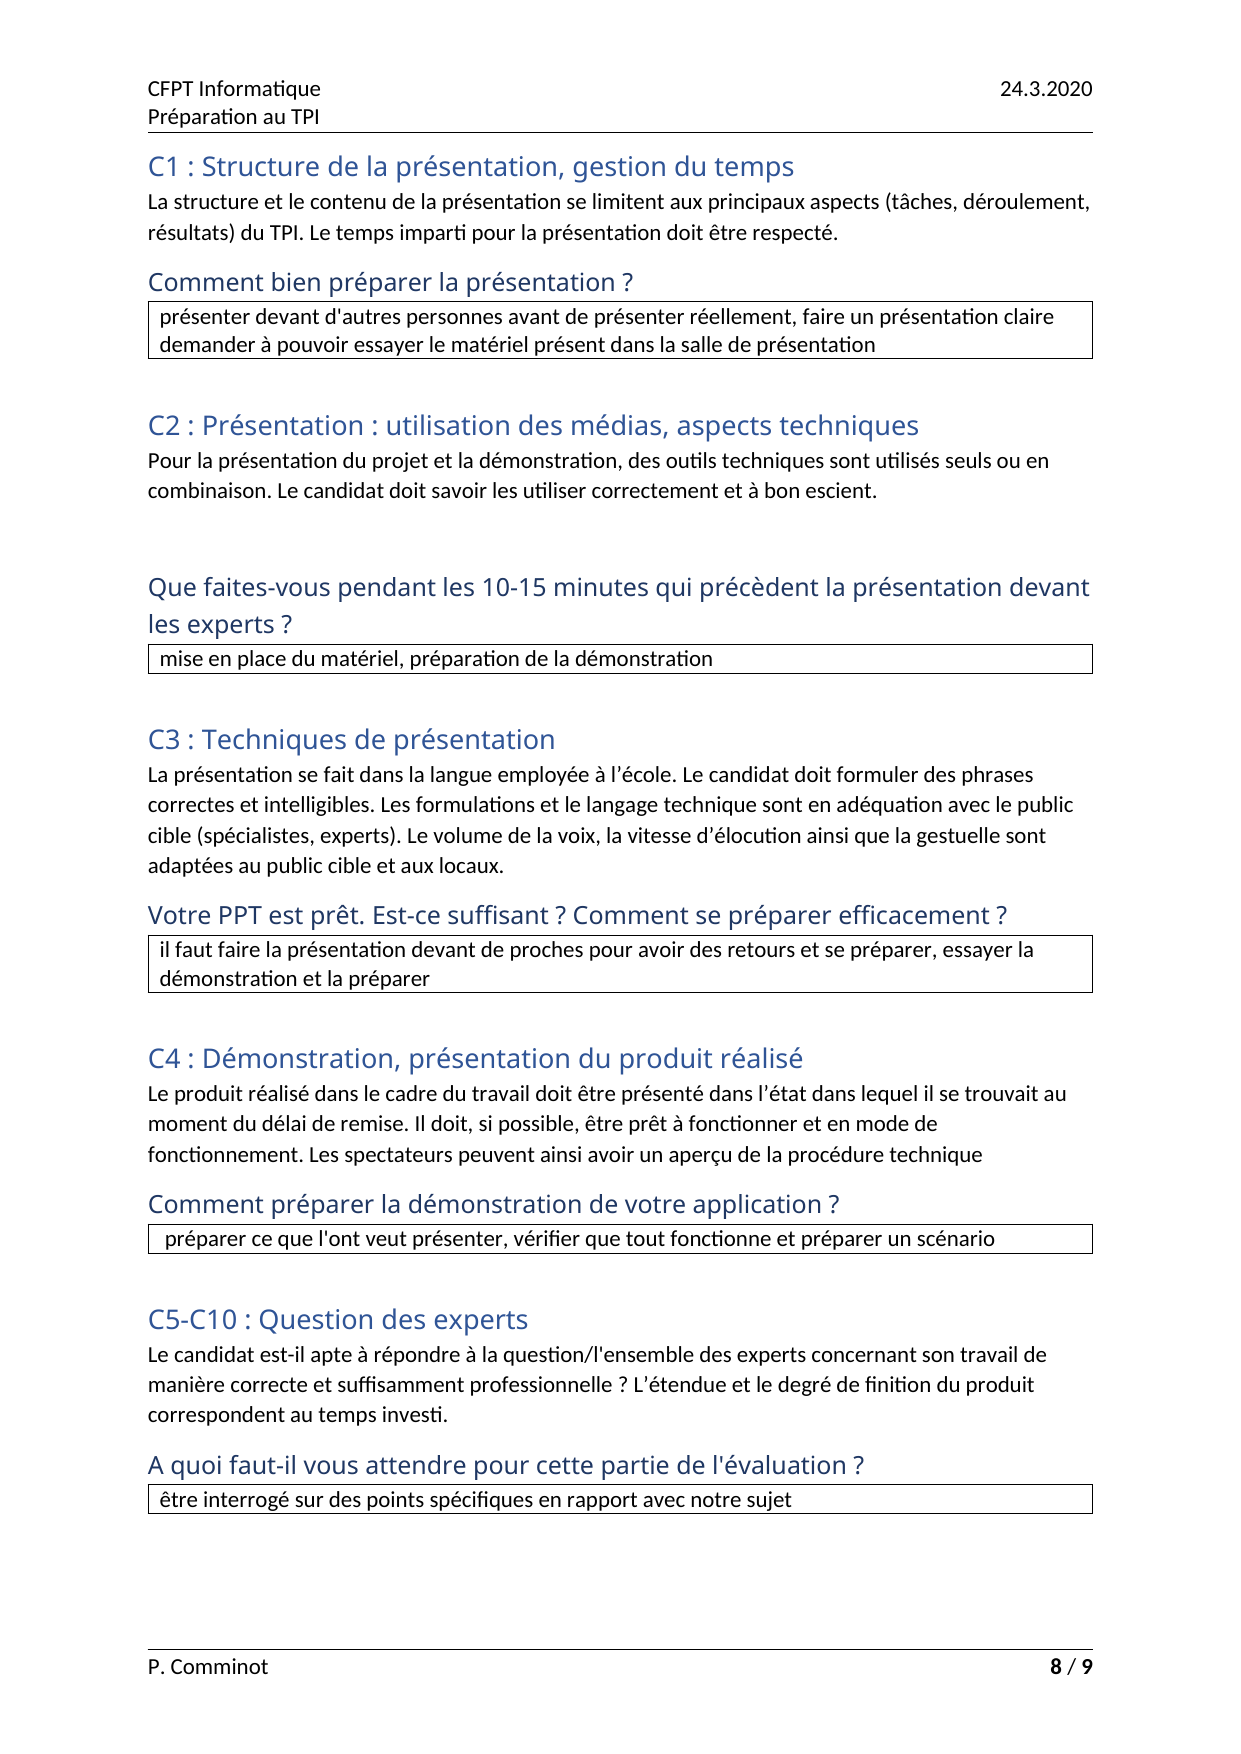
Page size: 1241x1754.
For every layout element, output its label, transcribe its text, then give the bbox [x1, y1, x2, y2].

table_header préparer ce que l'ont veut présenter, vérifier que tout fonctionne et préparer un scénario [149, 1225, 1092, 1252]
subtitle A quoi faut-il vous attendre pour cette partie de l'évaluation ? [148, 1447, 1093, 1482]
table_header mise en place du matériel, préparation de la démonstration [149, 645, 1092, 673]
subtitle Comment bien préparer la présentation ? [148, 264, 1093, 298]
text Le produit réalisé dans le cadre du travail doit être présenté dans l’état dans lequel il se trouvait au moment du délai de remise. Il doit, si possible, être prêt à fonctionner et en mode de fonctionnement. Les spectateurs peuvent ainsi avoir un aperçu de la procédure technique [148, 1079, 1093, 1168]
table_header il faut faire la présentation devant de proches pour avoir des retours et se préparer, essayer la démonstration et la préparer [149, 936, 1092, 992]
table_header être interrogé sur des points spécifiques en rapport avec notre sujet [149, 1485, 1092, 1513]
subtitle Que faites-vous pendant les 10-15 minutes qui précèdent la présentation devant les experts ? [148, 570, 1093, 641]
subtitle C4 : Démonstration, présentation du produit réalisé [148, 1039, 1093, 1076]
text Le candidat est-il apte à répondre à la question/l'ensemble des experts concernant son travail de manière correcte et suffisamment professionnelle ? L’étendue et le degré de finition du produit correspondent au temps investi. [148, 1340, 1093, 1429]
subtitle C3 : Techniques de présentation [148, 721, 1093, 757]
text Pour la présentation du projet et la démonstration, des outils techniques sont utilisés seuls ou en combinaison. Le candidat doit savoir les utiliser correctement et à bon escient. [148, 446, 1093, 504]
subtitle Votre PPT est prêt. Est-ce suffisant ? Comment se préparer efficacement ? [148, 898, 1093, 932]
subtitle Comment préparer la démonstration de votre application ? [148, 1187, 1093, 1221]
subtitle C2 : Présentation : utilisation des médias, aspects techniques [148, 406, 1093, 443]
subtitle C5-C10 : Question des experts [148, 1300, 1093, 1337]
table_header présenter devant d'autres personnes avant de présenter réellement, faire un présentation claire demander à pouvoir essayer le matériel présent dans la salle de présentation [149, 302, 1092, 358]
subtitle C1 : Structure de la présentation, gestion du temps [148, 148, 1093, 184]
text La structure et le contenu de la présentation se limitent aux principaux aspects (tâches, déroulement, résultats) du TPI. Le temps imparti pour la présentation doit être respecté. [148, 187, 1093, 246]
text La présentation se fait dans la langue employée à l’école. Le candidat doit formuler des phrases correctes et intelligibles. Les formulations et le langage technique sont en adéquation avec le public cible (spécialistes, experts). Le volume de la voix, la vitesse d’élocution ainsi que la gestuelle sont adaptées au public cible et aux locaux. [148, 760, 1093, 879]
